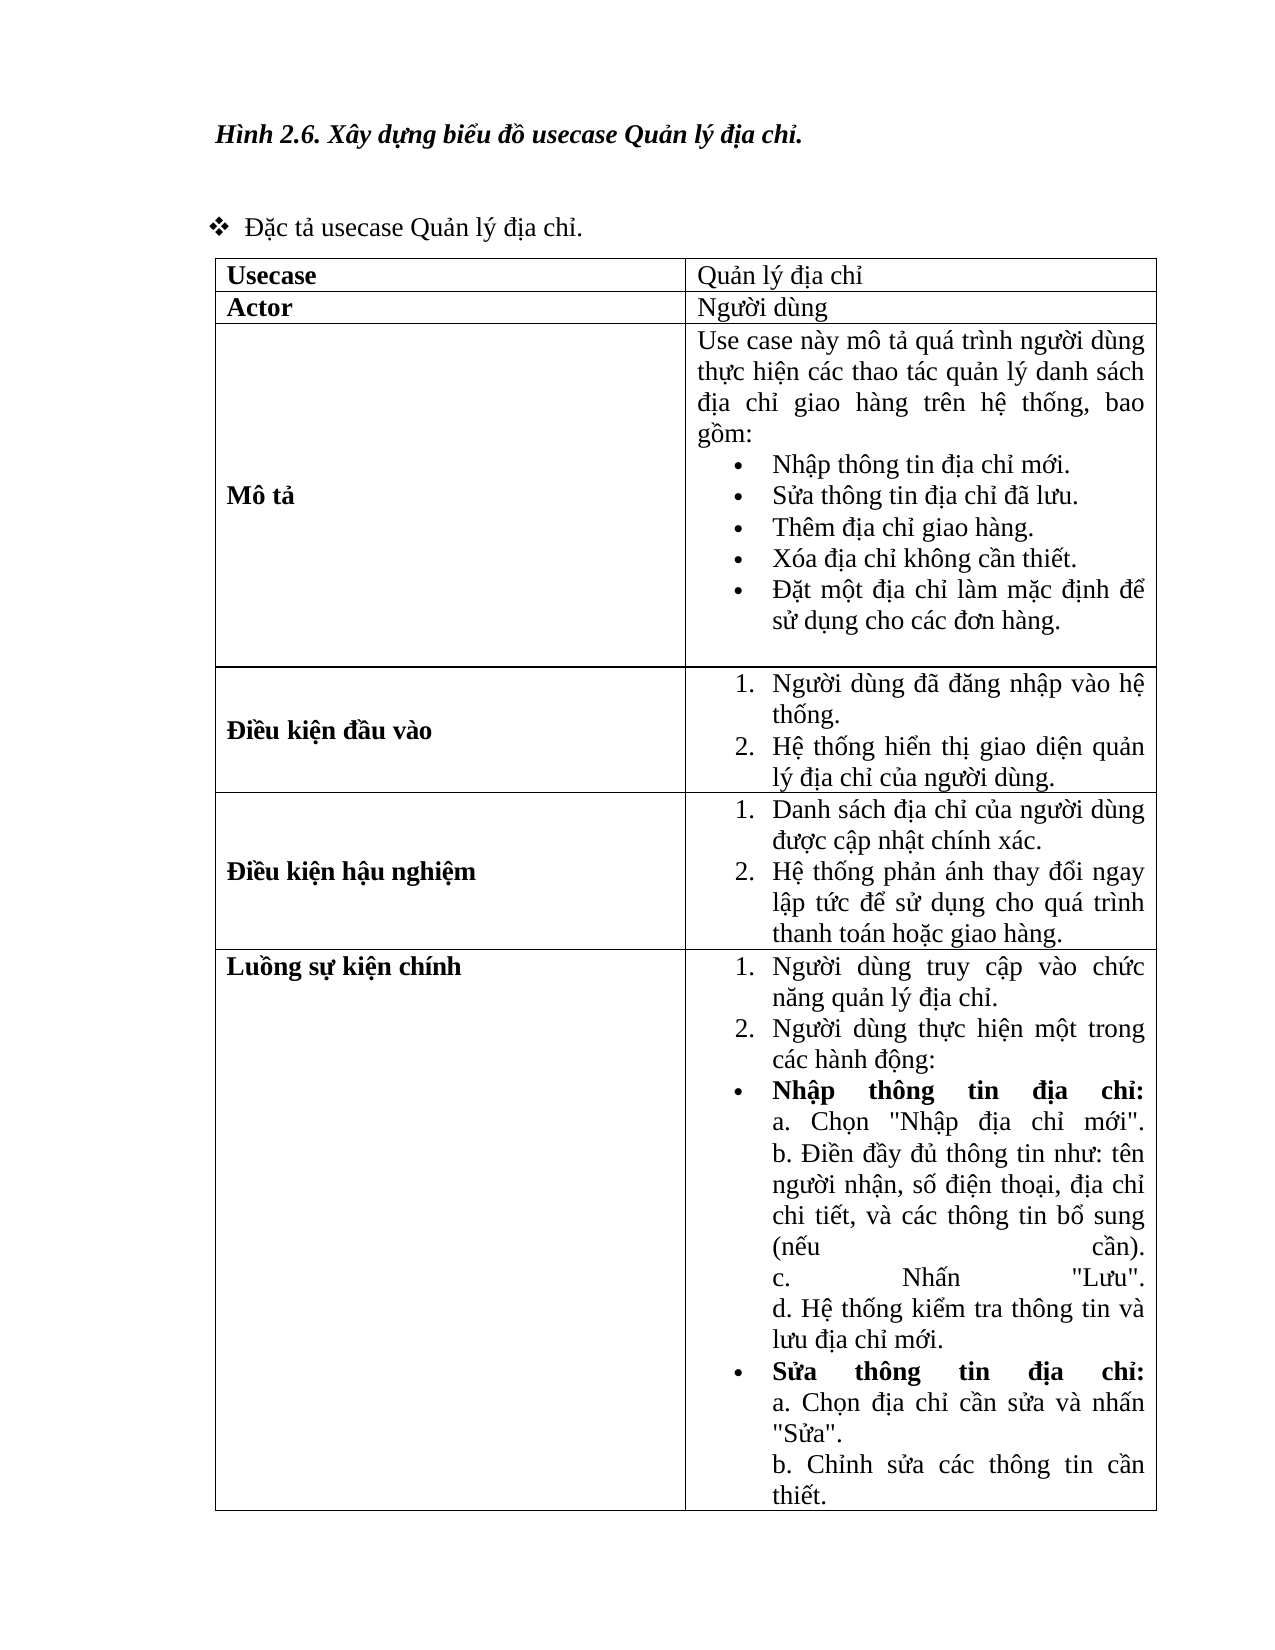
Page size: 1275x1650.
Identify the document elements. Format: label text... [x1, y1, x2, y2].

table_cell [686, 950, 1156, 1510]
table_cell Người dùng [686, 292, 1156, 323]
table_header Usecase [216, 259, 685, 291]
table_cell Actor [216, 292, 685, 323]
table_cell Điều kiện đầu vào [216, 668, 685, 792]
table_cell Điều kiện hậu nghiệm [216, 793, 685, 949]
table_cell Danh sách địa chỉ của người dùng được cập nhật chính xác. Hệ thống phản ánh thay đổi ngay lập tức để sử dụng cho quá trình thanh toán hoặc giao hàng. [686, 793, 1156, 949]
table_cell Use case này mô tả quá trình người dùng thực hiện các thao tác quản lý danh sách địa chỉ giao hàng trên hệ thống, bao gồm: Nhập thông tin địa chỉ mới. Sửa thông tin địa chỉ đã lưu. Thêm địa chỉ giao hàng. Xóa địa chỉ không cần thiết. Đặt một địa chỉ làm mặc định để sử dụng cho các đơn hàng. [686, 324, 1156, 666]
table_cell Luồng sự kiện chính [216, 950, 685, 1510]
table_header Quản lý địa chỉ [686, 259, 1156, 291]
table_cell Người dùng đã đăng nhập vào hệ thống. Hệ thống hiển thị giao diện quản lý địa chỉ của người dùng. [686, 668, 1156, 792]
table_cell Mô tả [216, 324, 685, 666]
text Hình 2.6. Xây dựng biểu đồ usecase Quản lý địa chỉ. [215, 118, 1157, 149]
list Đặc tả usecase Quản lý địa chỉ. [207, 211, 1157, 243]
